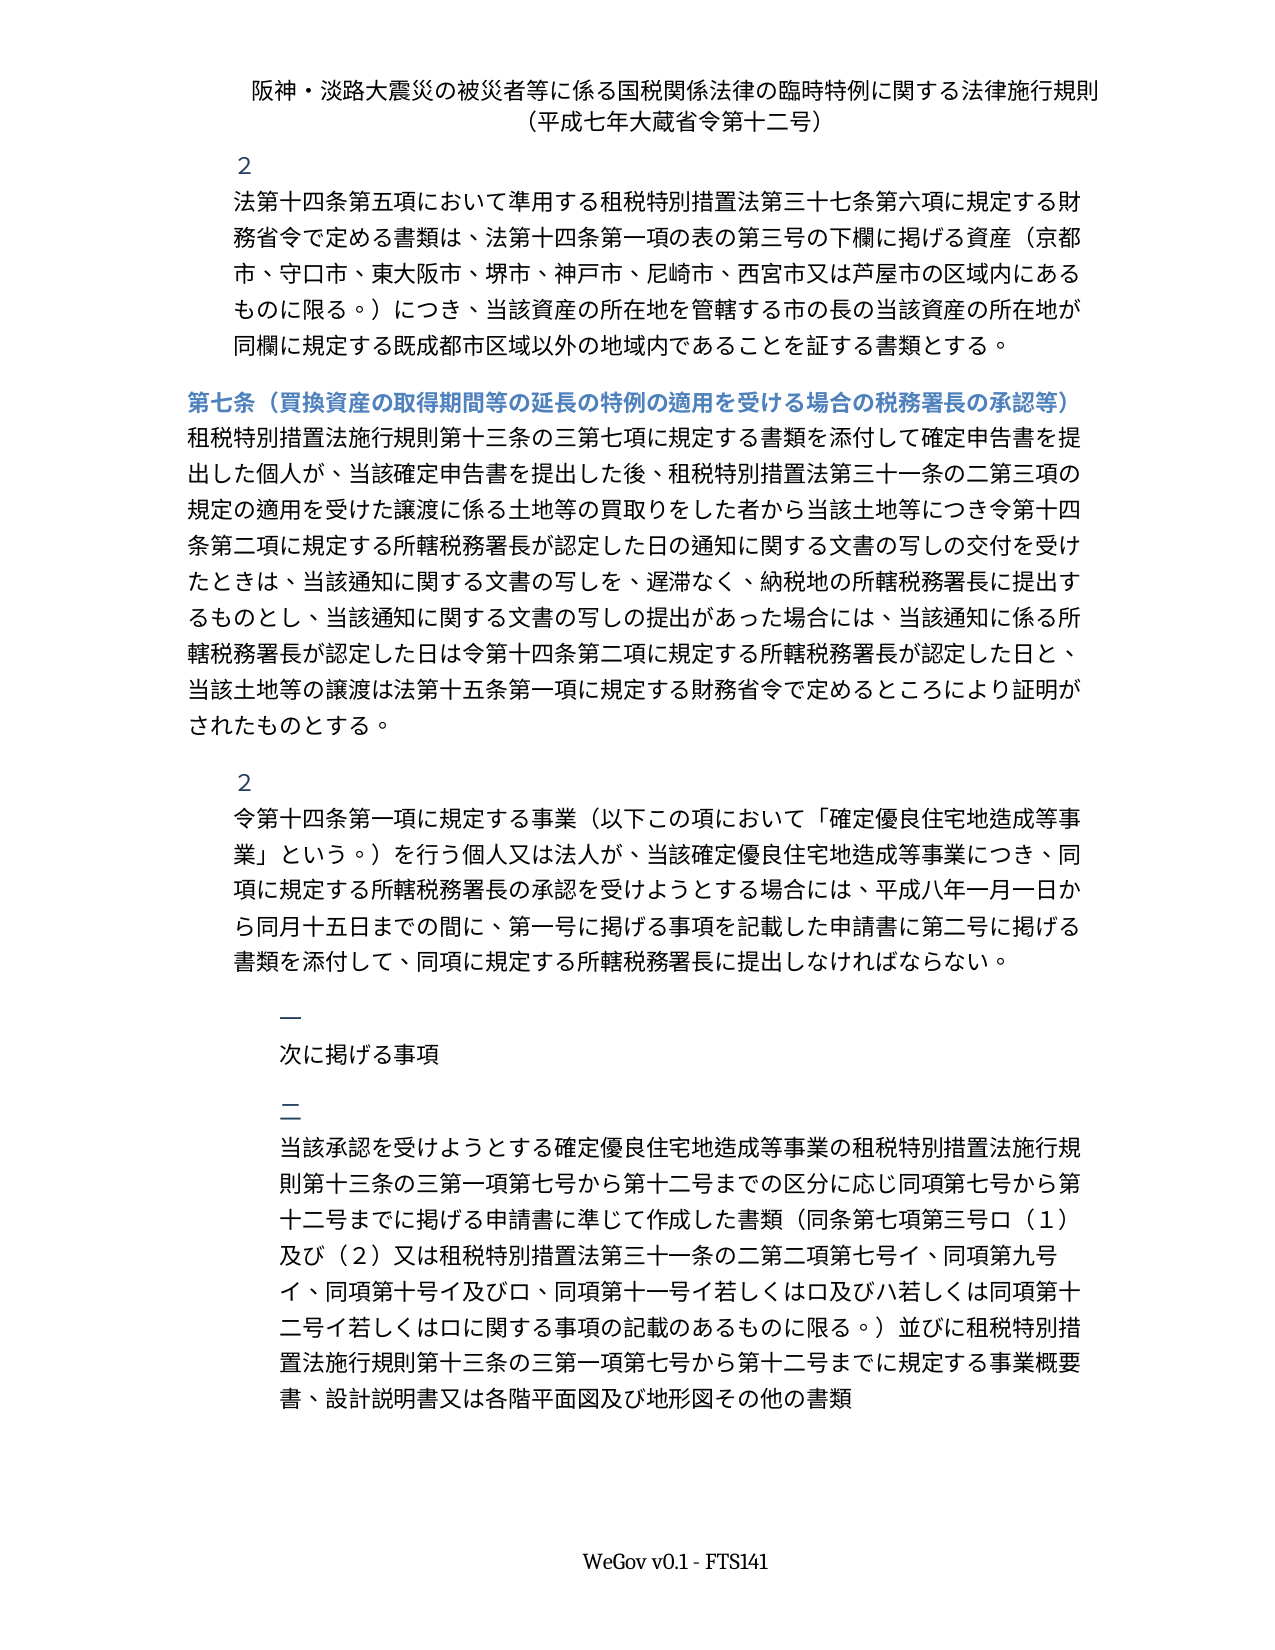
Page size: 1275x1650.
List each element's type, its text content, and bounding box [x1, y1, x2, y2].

subtitle ２ [233, 767, 1087, 798]
text 法第十四条第五項において準用する租税特別措置法第三十七条第六項に規定する財務省令で定める書類は、法第十四条第一項の表の第三号の下欄に掲げる資産（京都市、守口市、東大阪市、堺市、神戸市、尼崎市、西宮市又は芦屋市の区域内にあるものに限る。）につき、当該資産の所在地を管轄する市の長の当該資産の所在地が同欄に規定する既成都市区域以外の地域内であることを証する書類とする。 [233, 186, 1087, 361]
text 当該承認を受けようとする確定優良住宅地造成等事業の租税特別措置法施行規則第十三条の三第一項第七号から第十二号までの区分に応じ同項第七号から第十二号までに掲げる申請書に準じて作成した書類（同条第七項第三号ロ（１）及び（２）又は租税特別措置法第三十一条の二第二項第七号イ、同項第九号イ、同項第十号イ及びロ、同項第十一号イ若しくはロ及びハ若しくは同項第十二号イ若しくはロに関する事項の記載のあるものに限る。）並びに租税特別措置法施行規則第十三条の三第一項第七号から第十二号までに規定する事業概要書、設計説明書又は各階平面図及び地形図その他の書類 [279, 1132, 1087, 1414]
subtitle 第七条（買換資産の取得期間等の延長の特例の適用を受ける場合の税務署長の承認等） [187, 386, 1087, 418]
text 令第十四条第一項に規定する事業（以下この項において「確定優良住宅地造成等事業」という。）を行う個人又は法人が、当該確定優良住宅地造成等事業につき、同項に規定する所轄税務署長の承認を受けようとする場合には、平成八年一月一日から同月十五日までの間に、第一号に掲げる事項を記載した申請書に第二号に掲げる書類を添付して、同項に規定する所轄税務署長に提出しなければならない。 [233, 803, 1087, 978]
subtitle ２ [233, 150, 1087, 181]
subtitle 一 [279, 1003, 1087, 1034]
subtitle 二 [279, 1096, 1087, 1127]
text 租税特別措置法施行規則第十三条の三第七項に規定する書類を添付して確定申告書を提出した個人が、当該確定申告書を提出した後、租税特別措置法第三十一条の二第三項の規定の適用を受けた譲渡に係る土地等の買取りをした者から当該土地等につき令第十四条第二項に規定する所轄税務署長が認定した日の通知に関する文書の写しの交付を受けたときは、当該通知に関する文書の写しを、遅滞なく、納税地の所轄税務署長に提出するものとし、当該通知に関する文書の写しの提出があった場合には、当該通知に係る所轄税務署長が認定した日は令第十四条第二項に規定する所轄税務署長が認定した日と、当該土地等の譲渡は法第十五条第一項に規定する財務省令で定めるところにより証明がされたものとする。 [187, 422, 1087, 741]
text 次に掲げる事項 [279, 1039, 1087, 1070]
